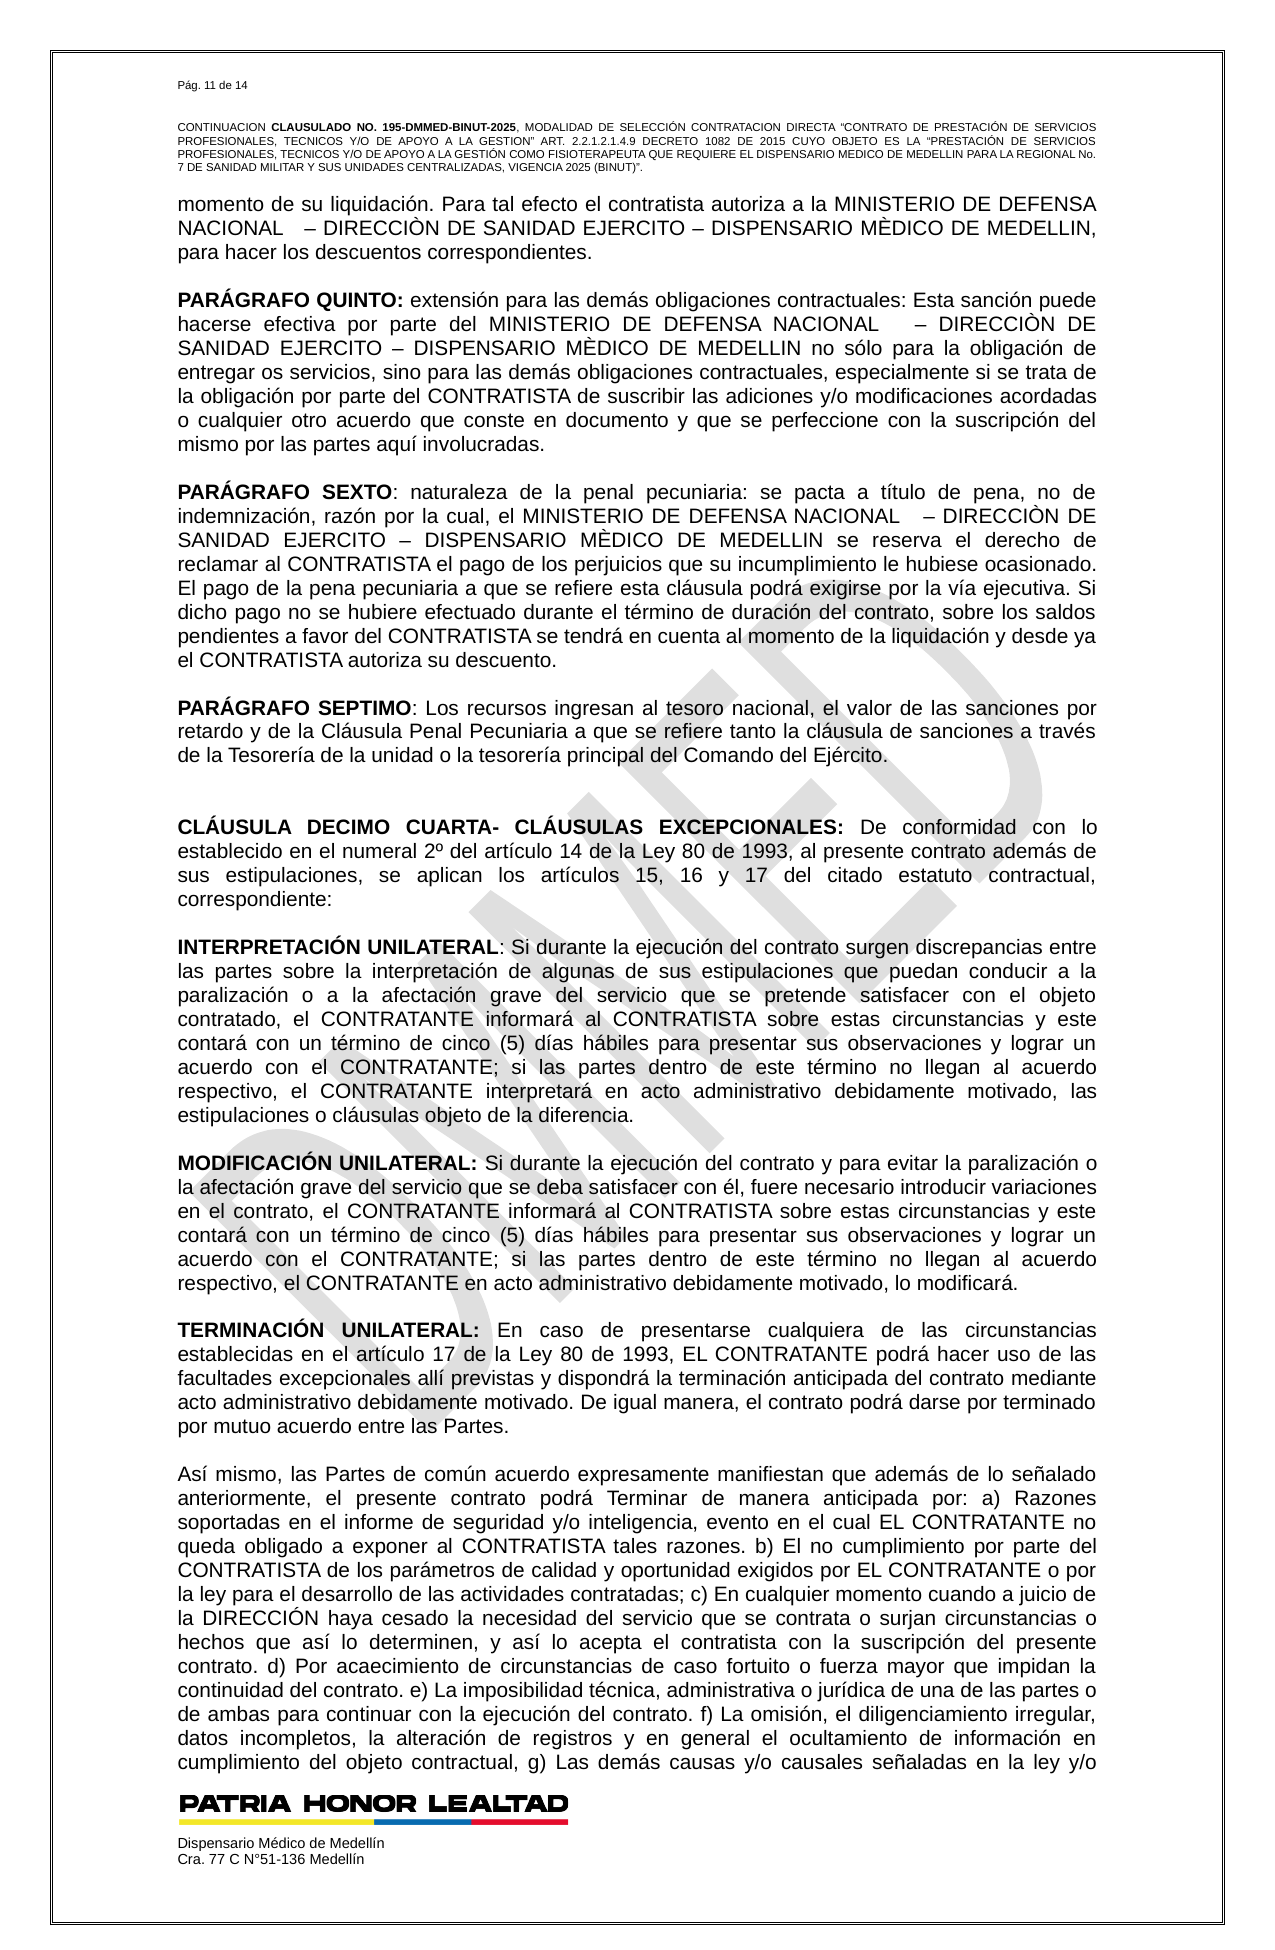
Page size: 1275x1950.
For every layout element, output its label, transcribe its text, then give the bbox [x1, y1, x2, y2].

text CLÁUSULA DECIMO CUARTA- CLÁUSULAS EXCEPCIONALES: De conformidad con lo establecido en el numeral 2º del artículo 14 de la Ley 80 de 1993, al presente contrato además de sus estipulaciones, se aplican los artículos 15, 16 y 17 del citado estatuto contractual, correspondiente: [177, 815, 1098, 911]
text PARÁGRAFO SEPTIMO: Los recursos ingresan al tesoro nacional, el valor de las sanciones por retardo y de la Cláusula Penal Pecuniaria a que se refiere tanto la cláusula de sanciones a través de la Tesorería de la unidad o la tesorería principal del Comando del Ejército. [177, 695, 1098, 767]
text PARÁGRAFO QUINTO: extensión para las demás obligaciones contractuales: Esta sanción puede hacerse efectiva por parte del MINISTERIO DE DEFENSA NACIONAL – DIRECCIÒN DE SANIDAD EJERCITO – DISPENSARIO MÈDICO DE MEDELLIN no sólo para la obligación de entregar os servicios, sino para las demás obligaciones contractuales, especialmente si se trata de la obligación por parte del CONTRATISTA de suscribir las adiciones y/o modificaciones acordadas o cualquier otro acuerdo que conste en documento y que se perfeccione con la suscripción del mismo por las partes aquí involucradas. [177, 288, 1098, 456]
picture [179, 1795, 569, 1825]
text MODIFICACIÓN UNILATERAL: Si durante la ejecución del contrato y para evitar la paralización o la afectación grave del servicio que se deba satisfacer con él, fuere necesario introducir variaciones en el contrato, el CONTRATANTE informará al CONTRATISTA sobre estas circunstancias y este contará con un término de cinco (5) días hábiles para presentar sus observaciones y lograr un acuerdo con el CONTRATANTE; si las partes dentro de este término no llegan al acuerdo respectivo, el CONTRATANTE en acto administrativo debidamente motivado, lo modificará. [177, 1151, 1098, 1294]
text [177, 192, 1098, 264]
text PARÁGRAFO SEXTO: naturaleza de la penal pecuniaria: se pacta a título de pena, no de indemnización, razón por la cual, el MINISTERIO DE DEFENSA NACIONAL – DIRECCIÒN DE SANIDAD EJERCITO – DISPENSARIO MÈDICO DE MEDELLIN se reserva el derecho de reclamar al CONTRATISTA el pago de los perjuicios que su incumplimiento le hubiese ocasionado. El pago de la pena pecuniaria a que se refiere esta cláusula podrá exigirse por la vía ejecutiva. Si dicho pago no se hubiere efectuado durante el término de duración del contrato, sobre los saldos pendientes a favor del CONTRATISTA se tendrá en cuenta al momento de la liquidación y desde ya el CONTRATISTA autoriza su descuento. [177, 480, 1098, 671]
text TERMINACIÓN UNILATERAL: En caso de presentarse cualquiera de las circunstancias establecidas en el artículo 17 de la Ley 80 de 1993, EL CONTRATANTE podrá hacer uso de las facultades excepcionales allí previstas y dispondrá la terminación anticipada del contrato mediante acto administrativo debidamente motivado. De igual manera, el contrato podrá darse por terminado por mutuo acuerdo entre las Partes. [177, 1318, 1098, 1438]
text INTERPRETACIÓN UNILATERAL: Si durante la ejecución del contrato surgen discrepancias entre las partes sobre la interpretación de algunas de sus estipulaciones que puedan conducir a la paralización o a la afectación grave del servicio que se pretende satisfacer con el objeto contratado, el CONTRATANTE informará al CONTRATISTA sobre estas circunstancias y este contará con un término de cinco (5) días hábiles para presentar sus observaciones y lograr un acuerdo con el CONTRATANTE; si las partes dentro de este término no llegan al acuerdo respectivo, el CONTRATANTE interpretará en acto administrativo debidamente motivado, las estipulaciones o cláusulas objeto de la diferencia. [177, 935, 1098, 1127]
